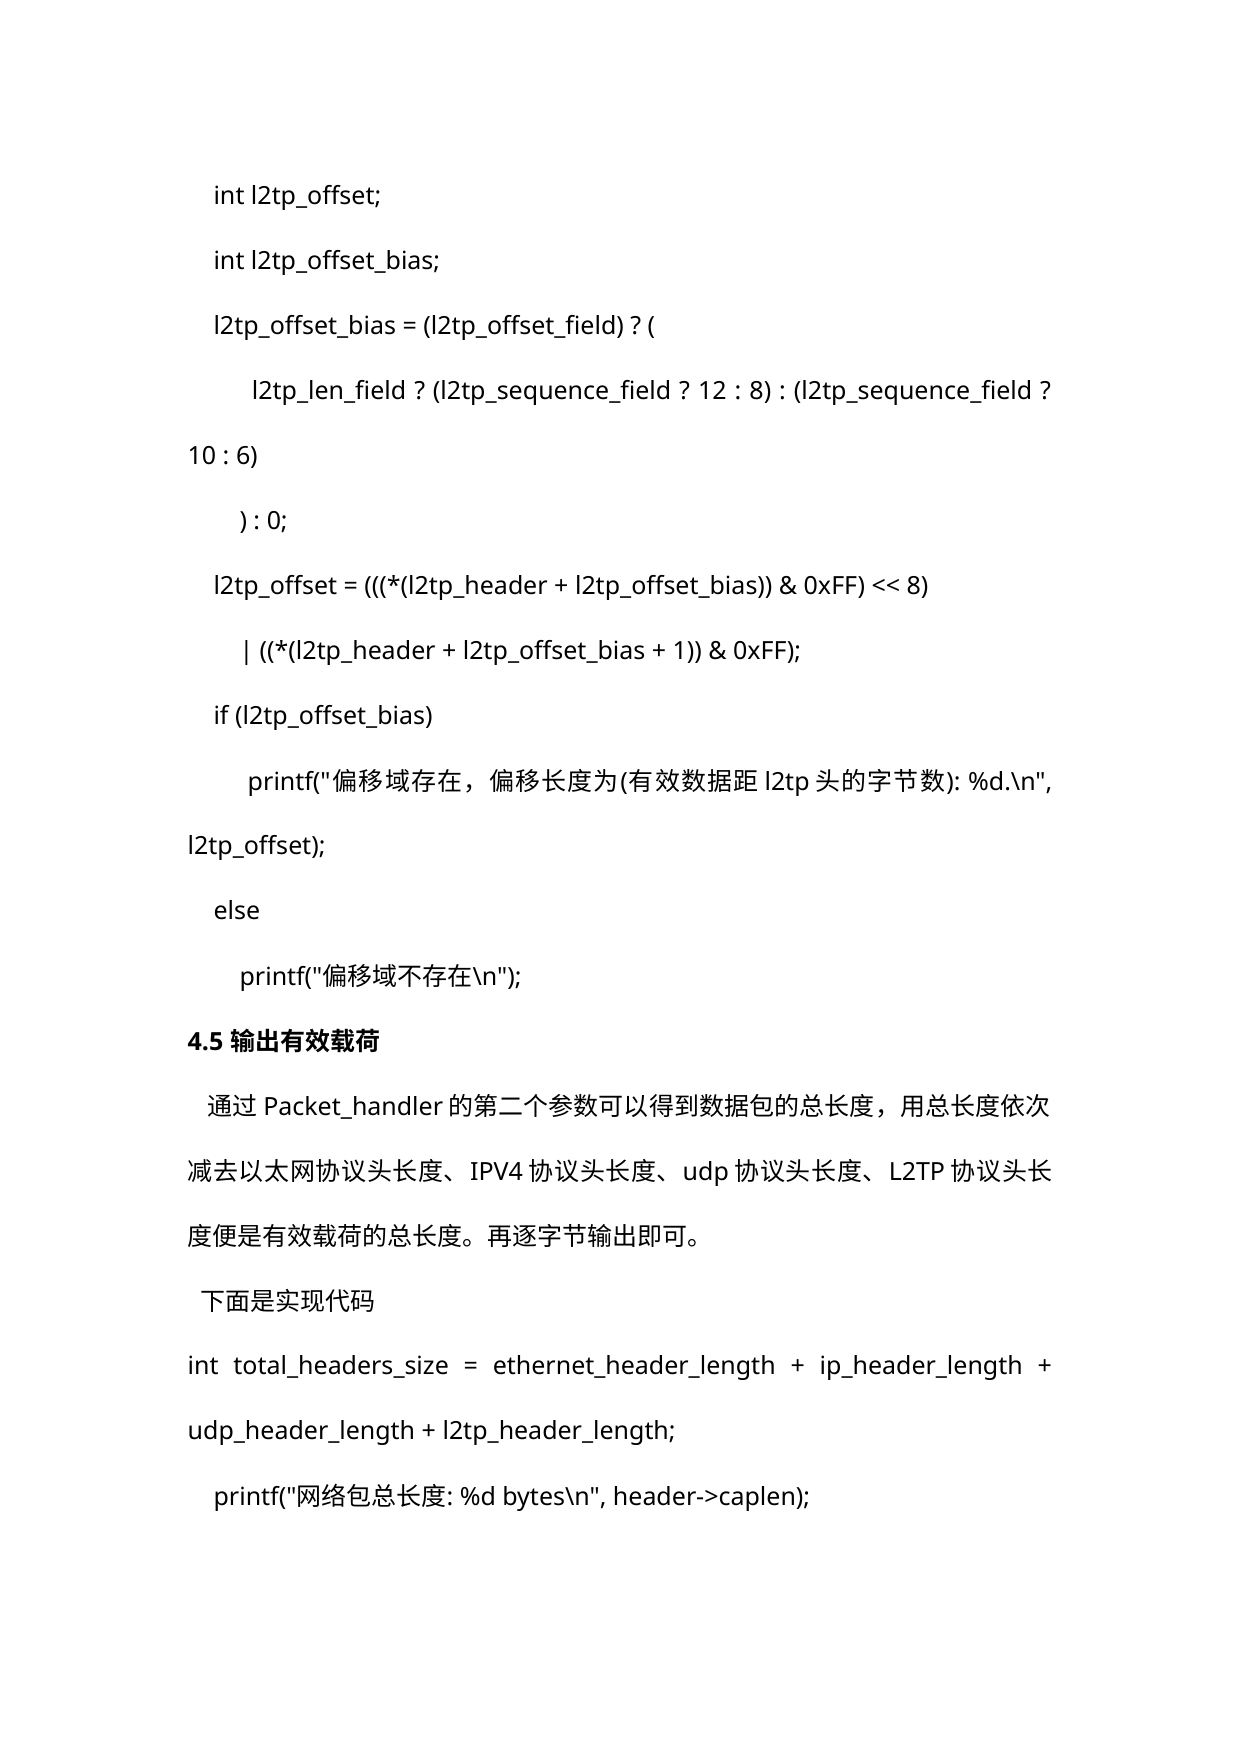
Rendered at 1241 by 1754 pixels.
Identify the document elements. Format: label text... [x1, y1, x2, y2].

text | ((*(l2tp_header + l2tp_offset_bias + 1)) & 0xFF); [187, 617, 1053, 682]
text printf("偏移域存在，偏移长度为(有效数据距l2tp头的字节数): %d.\n", l2tp_offset); [187, 747, 1053, 877]
text int l2tp_offset_bias; [187, 227, 1053, 292]
text printf("网络包总长度: %d bytes\n", header->caplen); [187, 1462, 1053, 1527]
text 下面是实现代码 [187, 1267, 1053, 1332]
text int l2tp_offset; [187, 162, 1053, 227]
text 通过Packet_handler的第二个参数可以得到数据包的总长度，用总长度依次减去以太网协议头长度、IPV4协议头长度、udp协议头长度、L2TP协议头长度便是有效载荷的总长度。再逐字节输出即可。 [187, 1072, 1053, 1267]
text if (l2tp_offset_bias) [187, 682, 1053, 747]
text l2tp_len_field ? (l2tp_sequence_field ? 12 : 8) : (l2tp_sequence_field ? 10 : 6) [187, 357, 1053, 487]
text int total_headers_size = ethernet_header_length + ip_header_length + udp_header_length + l2tp_header_length; [187, 1332, 1053, 1462]
text ) : 0; [187, 487, 1053, 552]
text printf("偏移域不存在\n"); [187, 942, 1053, 1007]
text l2tp_offset = (((*(l2tp_header + l2tp_offset_bias)) & 0xFF) << 8) [187, 552, 1053, 617]
text l2tp_offset_bias = (l2tp_offset_field) ? ( [187, 292, 1053, 357]
text else [187, 877, 1053, 942]
text 4.5 输出有效载荷 [187, 1007, 1053, 1072]
